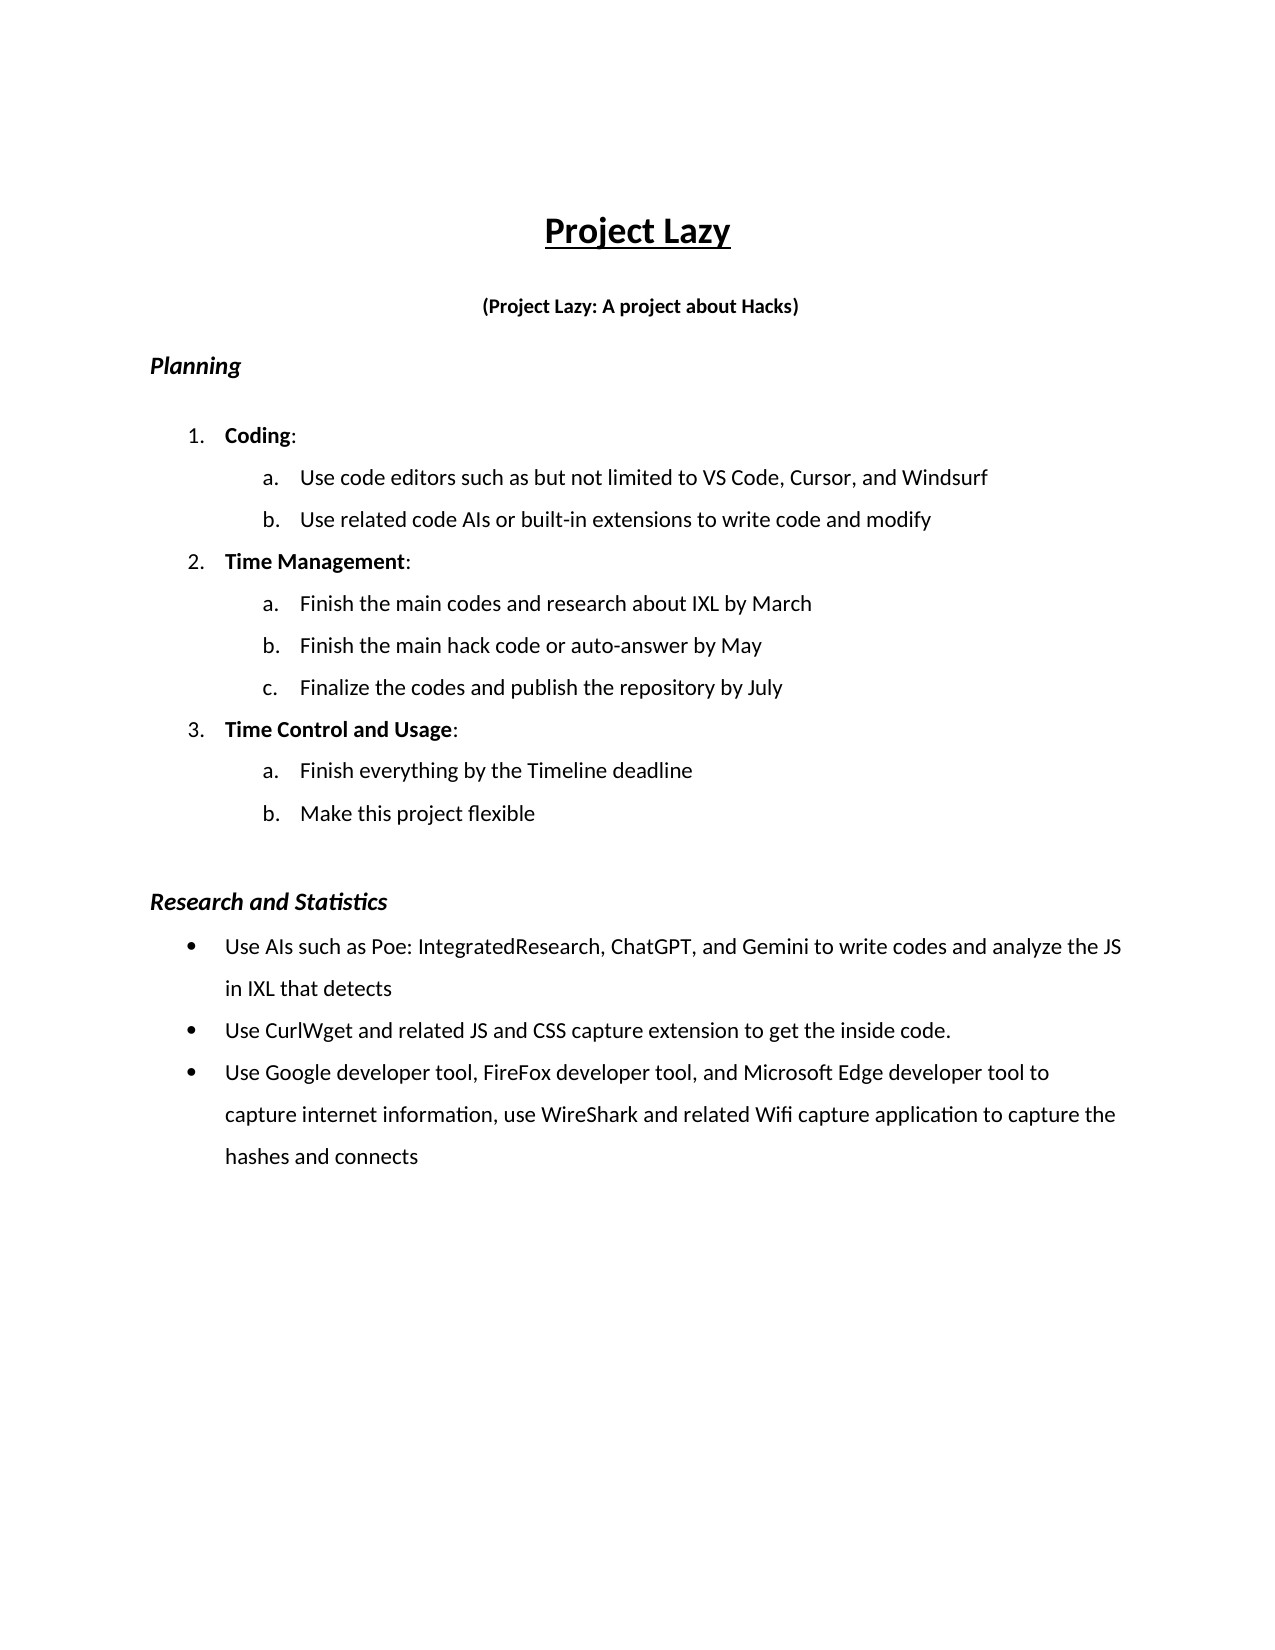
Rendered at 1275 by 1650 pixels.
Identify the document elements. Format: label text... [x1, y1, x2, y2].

list Finish the main hack code or auto-answer by May [262, 631, 1125, 659]
list Use AIs such as Poe: IntegratedResearch, ChatGPT, and Gemini to write codes and analyze the JS in IXL that detects [187, 932, 1125, 1002]
list Finish the main codes and research about IXL by March [262, 589, 1125, 617]
list Use CurlWget and related JS and CSS capture extension to get the inside code. [187, 1016, 1125, 1044]
list Use Google developer tool, FireFox developer tool, and Microsoft Edge developer tool to capture internet information, use WireShark and related Wifi capture application to capture the hashes and connects [187, 1058, 1125, 1170]
list Finish everything by the Timeline deadline [262, 757, 1125, 785]
text Planning [150, 350, 1125, 381]
text (Project Lazy: A project about Hacks) [150, 293, 1125, 318]
list Make this project flexible [262, 799, 1125, 827]
list Time Management: [187, 547, 1125, 575]
list Finalize the codes and publish the repository by July [262, 673, 1125, 701]
list Use code editors such as but not limited to VS Code, Cursor, and Windsurf [262, 463, 1125, 491]
list Use related code AIs or built-in extensions to write code and modify [262, 505, 1125, 533]
text Project Lazy [150, 207, 1125, 253]
list Coding: [187, 421, 1125, 449]
text Research and Statistics [150, 886, 1125, 917]
list Time Control and Usage: [187, 715, 1125, 743]
